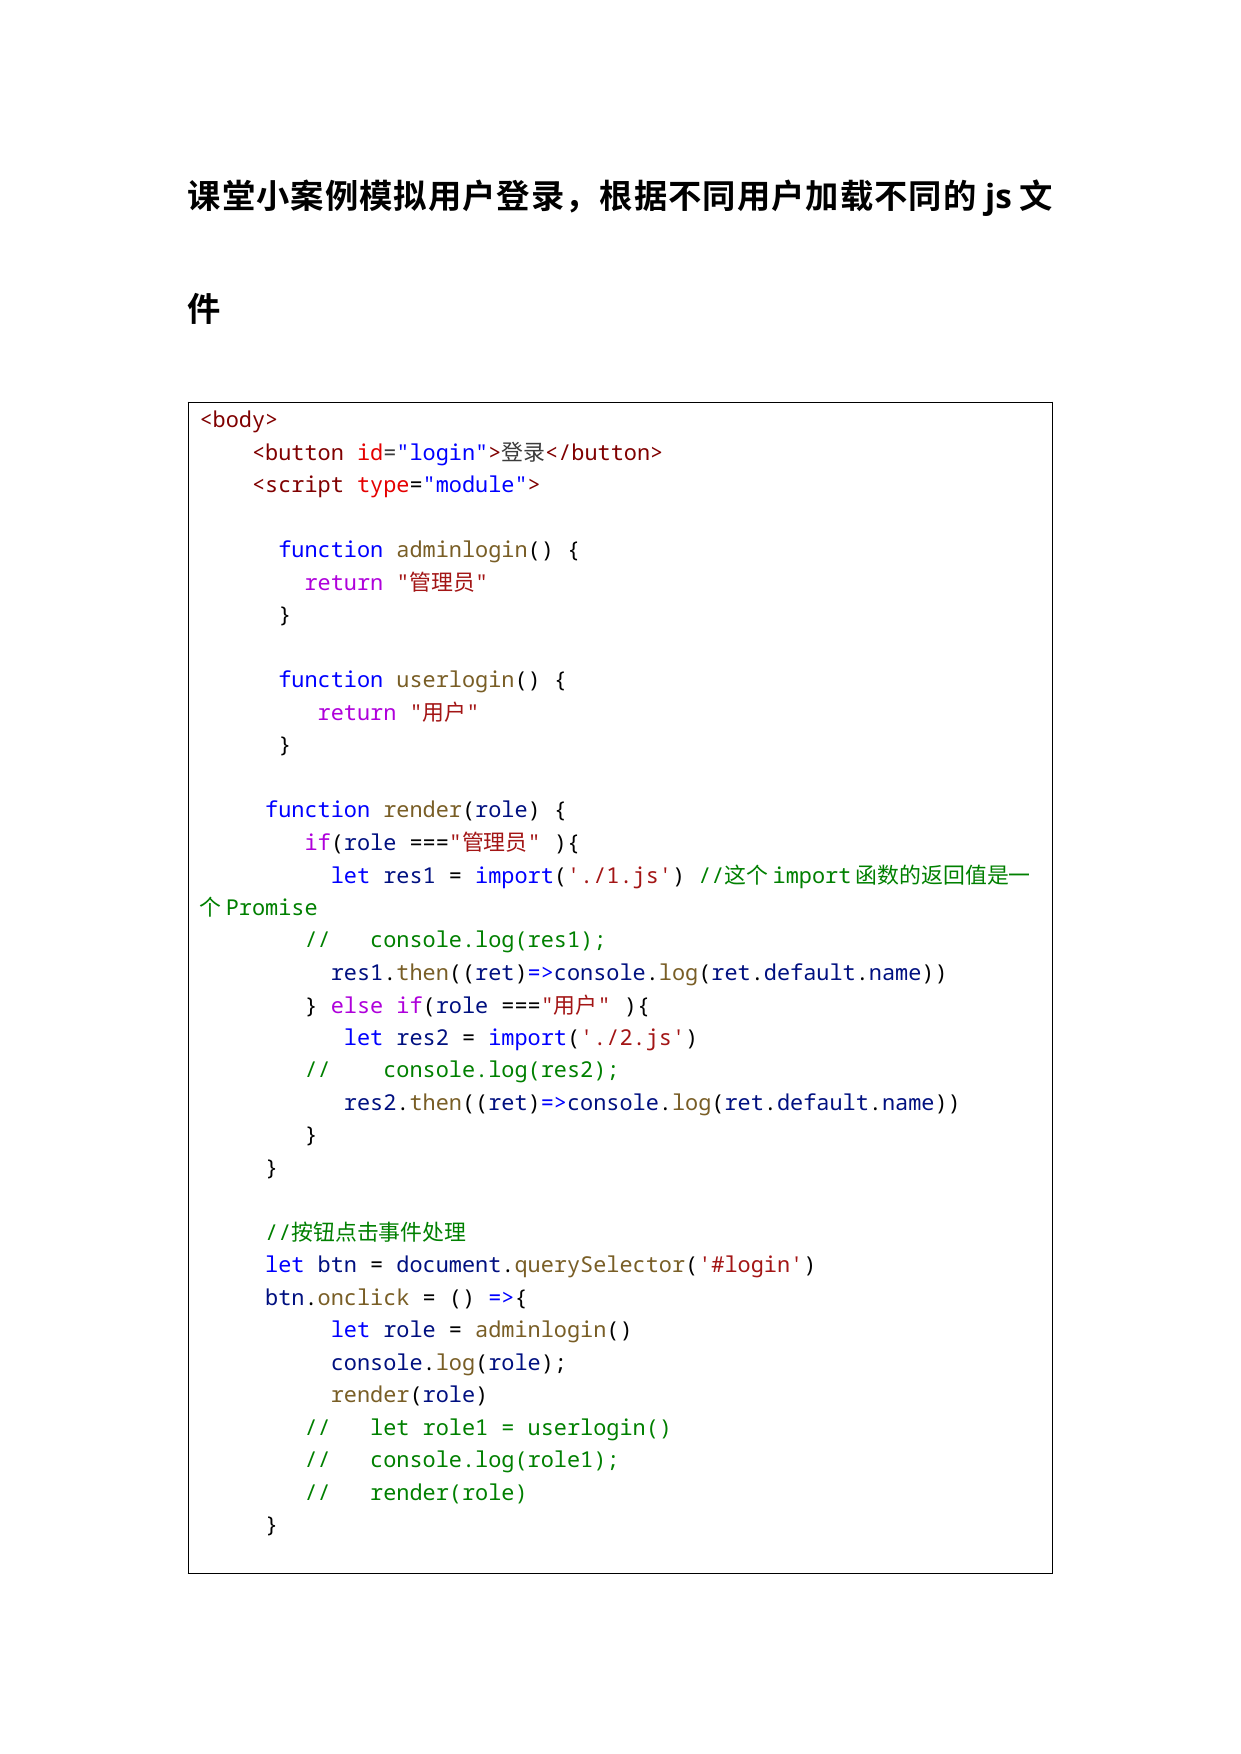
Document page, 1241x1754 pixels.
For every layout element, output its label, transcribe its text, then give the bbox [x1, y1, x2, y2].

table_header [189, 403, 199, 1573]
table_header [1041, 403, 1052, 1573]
subtitle 课堂小案例模拟用户登录，根据不同用户加载不同的js文件 [187, 162, 1053, 339]
